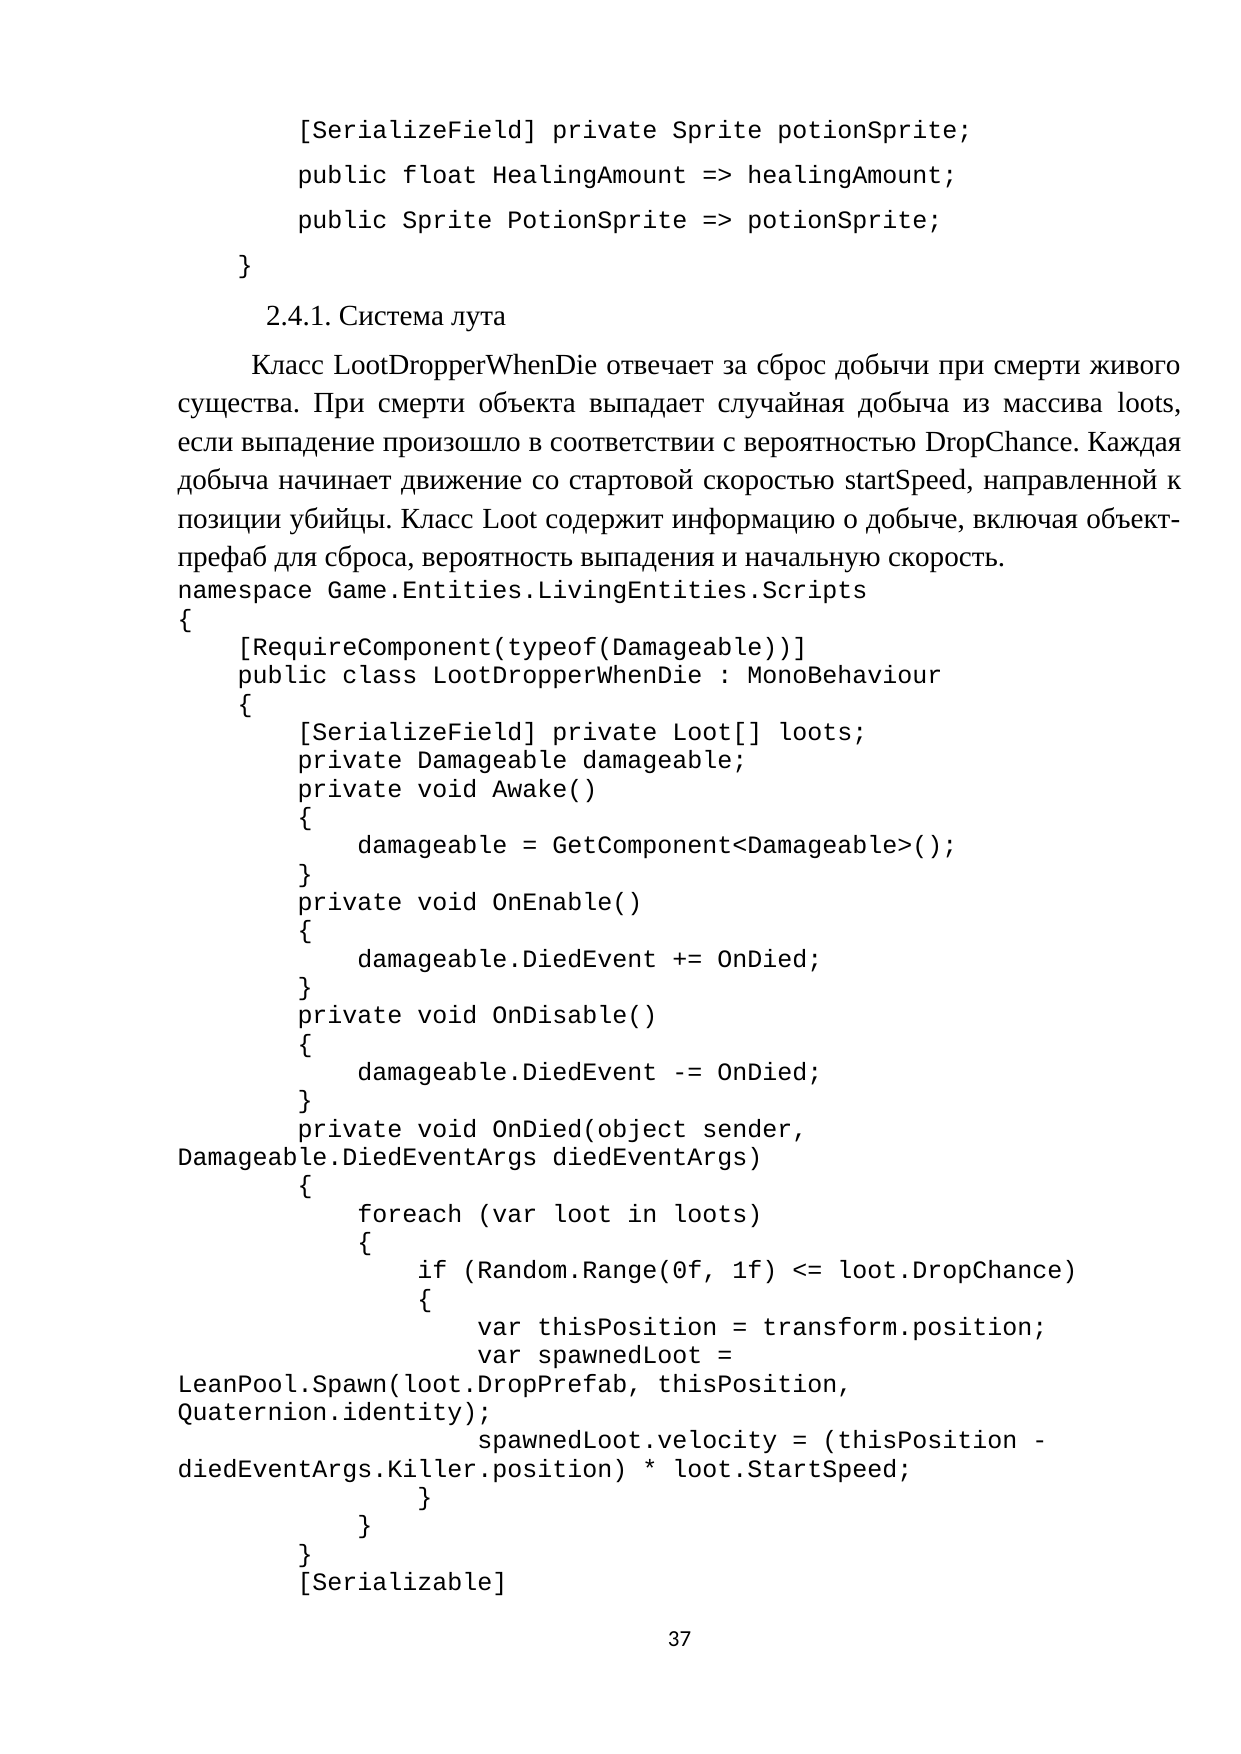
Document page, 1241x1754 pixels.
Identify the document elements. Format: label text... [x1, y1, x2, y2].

text { [177, 1286, 1181, 1315]
text } [177, 975, 1181, 1003]
text public class LootDropperWhenDie : MonoBehaviour [177, 663, 1181, 691]
text private void OnDisable() [177, 1003, 1181, 1031]
text } [177, 861, 1181, 890]
text } [177, 1088, 1181, 1116]
text [SerializeField] private Loot[] loots; [177, 720, 1181, 748]
text private Damageable damageable; [177, 748, 1181, 776]
text } [177, 1513, 1181, 1541]
text damageable = GetComponent<Damageable>(); [177, 833, 1181, 861]
text namespace Game.Entities.LivingEntities.Scripts [177, 578, 1181, 606]
text { [177, 606, 1181, 635]
text { [177, 918, 1181, 946]
text spawnedLoot.velocity = (thisPosition - diedEventArgs.Killer.position) * loot.StartSpeed; [177, 1428, 1181, 1485]
text { [177, 1230, 1181, 1258]
text [Serializable] [177, 1570, 1181, 1598]
text [RequireComponent(typeof(Damageable))] [177, 635, 1181, 663]
text { [177, 805, 1181, 833]
text private void OnEnable() [177, 890, 1181, 918]
text public Sprite PotionSprite => potionSprite; [177, 208, 1181, 236]
text foreach (var loot in loots) [177, 1201, 1181, 1230]
text var thisPosition = transform.position; [177, 1315, 1181, 1343]
text damageable.DiedEvent -= OnDied; [177, 1060, 1181, 1088]
text Класс LootDropperWhenDie отвечает за сброс добычи при смерти живого существа. При смерти объекта выпадает случайная добыча из массива loots, если выпадение произошло в соответствии с вероятностью DropChance. Каждая добыча начинает движение со стартовой скоростью startSpeed, направленной к позиции убийцы. Класс Loot содержит информацию о добыче, включая объект-префаб для сброса, вероятность выпадения и начальную скорость. [177, 347, 1181, 573]
text private void Awake() [177, 776, 1181, 805]
text } [177, 253, 1181, 281]
text damageable.DiedEvent += OnDied; [177, 946, 1181, 975]
text [SerializeField] private Sprite potionSprite; [177, 118, 1181, 146]
text } [177, 1541, 1181, 1570]
text { [177, 1173, 1181, 1201]
text public float HealingAmount => healingAmount; [177, 163, 1181, 191]
text { [177, 691, 1181, 720]
subtitle 2.4.1. Система лута [177, 298, 1181, 332]
text { [177, 1031, 1181, 1060]
text } [177, 1485, 1181, 1513]
text var spawnedLoot = LeanPool.Spawn(loot.DropPrefab, thisPosition, Quaternion.identity); [177, 1343, 1181, 1428]
text private void OnDied(object sender, Damageable.DiedEventArgs diedEventArgs) [177, 1116, 1181, 1173]
text if (Random.Range(0f, 1f) <= loot.DropChance) [177, 1258, 1181, 1286]
